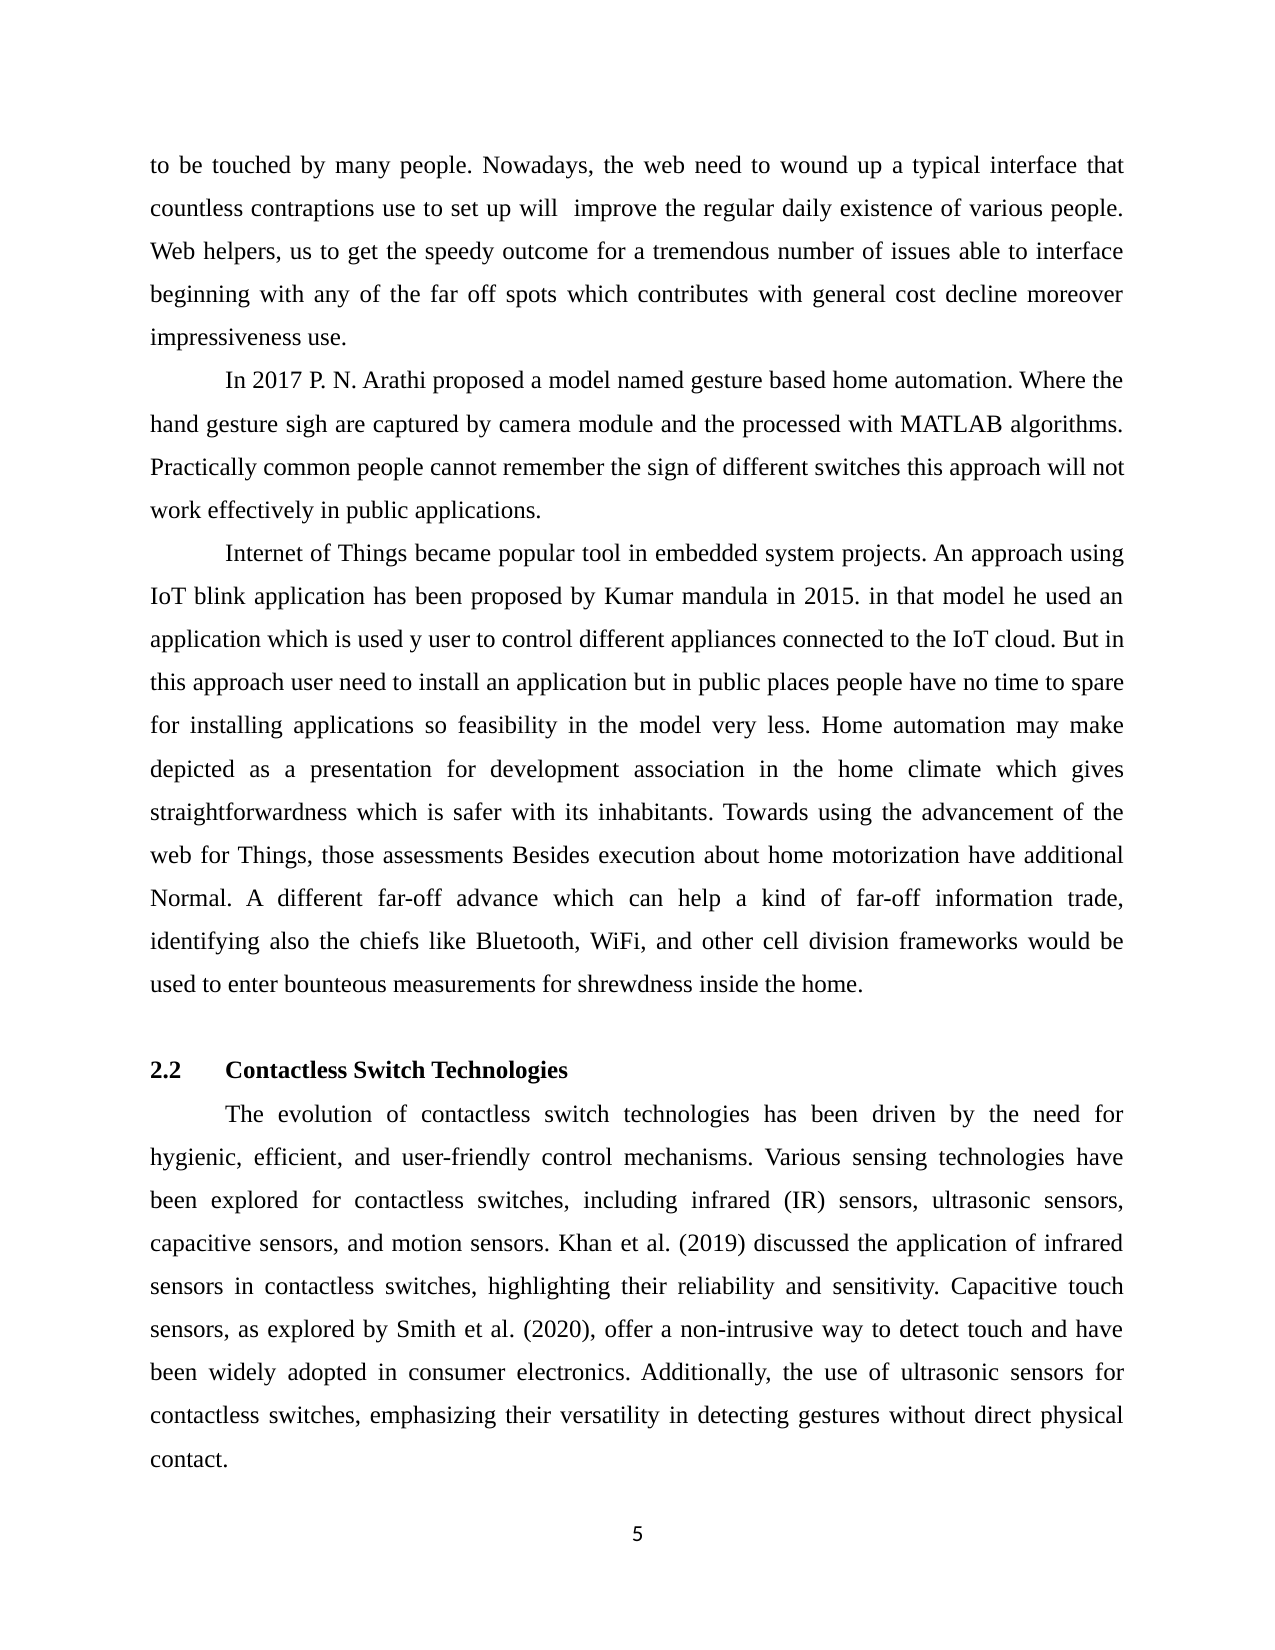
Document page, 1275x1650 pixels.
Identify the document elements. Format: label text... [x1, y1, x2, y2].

text Internet of Things became popular tool in embedded system projects. An approach using IoT blink application has been proposed by Kumar mandula in 2015. in that model he used an application which is used y user to control different appliances connected to the IoT cloud. But in this approach user need to install an application but in public places people have no time to spare for installing applications so feasibility in the model very less. Home automation may make depicted as a presentation for development association in the home climate which gives straightforwardness which is safer with its inhabitants. Towards using the advancement of the web for Things, those assessments Besides execution about home motorization have additional Normal. A different far-off advance which can help a kind of far-off information trade, identifying also the chiefs like Bluetooth, WiFi, and other cell division frameworks would be used to enter bounteous measurements for shrewdness inside the home. [150, 538, 1125, 998]
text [150, 150, 1125, 351]
text In 2017 P. N. Arathi proposed a model named gesture based home automation. Where the hand gesture sigh are captured by camera module and the processed with MATLAB algorithms. Practically common people cannot remember the sign of different switches this approach will not work effectively in public applications. [150, 366, 1125, 524]
text The evolution of contactless switch technologies has been driven by the need for hygienic, efficient, and user-friendly control mechanisms. Various sensing technologies have been explored for contactless switches, including infrared (IR) sensors, ultrasonic sensors, capacitive sensors, and motion sensors. Khan et al. (2019) discussed the application of infrared sensors in contactless switches, highlighting their reliability and sensitivity. Capacitive touch sensors, as explored by Smith et al. (2020), offer a non-intrusive way to detect touch and have been widely adopted in consumer electronics. Additionally, the use of ultrasonic sensors for contactless switches, emphasizing their versatility in detecting gestures without direct physical contact. [150, 1099, 1125, 1472]
text 2.2 Contactless Switch Technologies [150, 1056, 1125, 1084]
